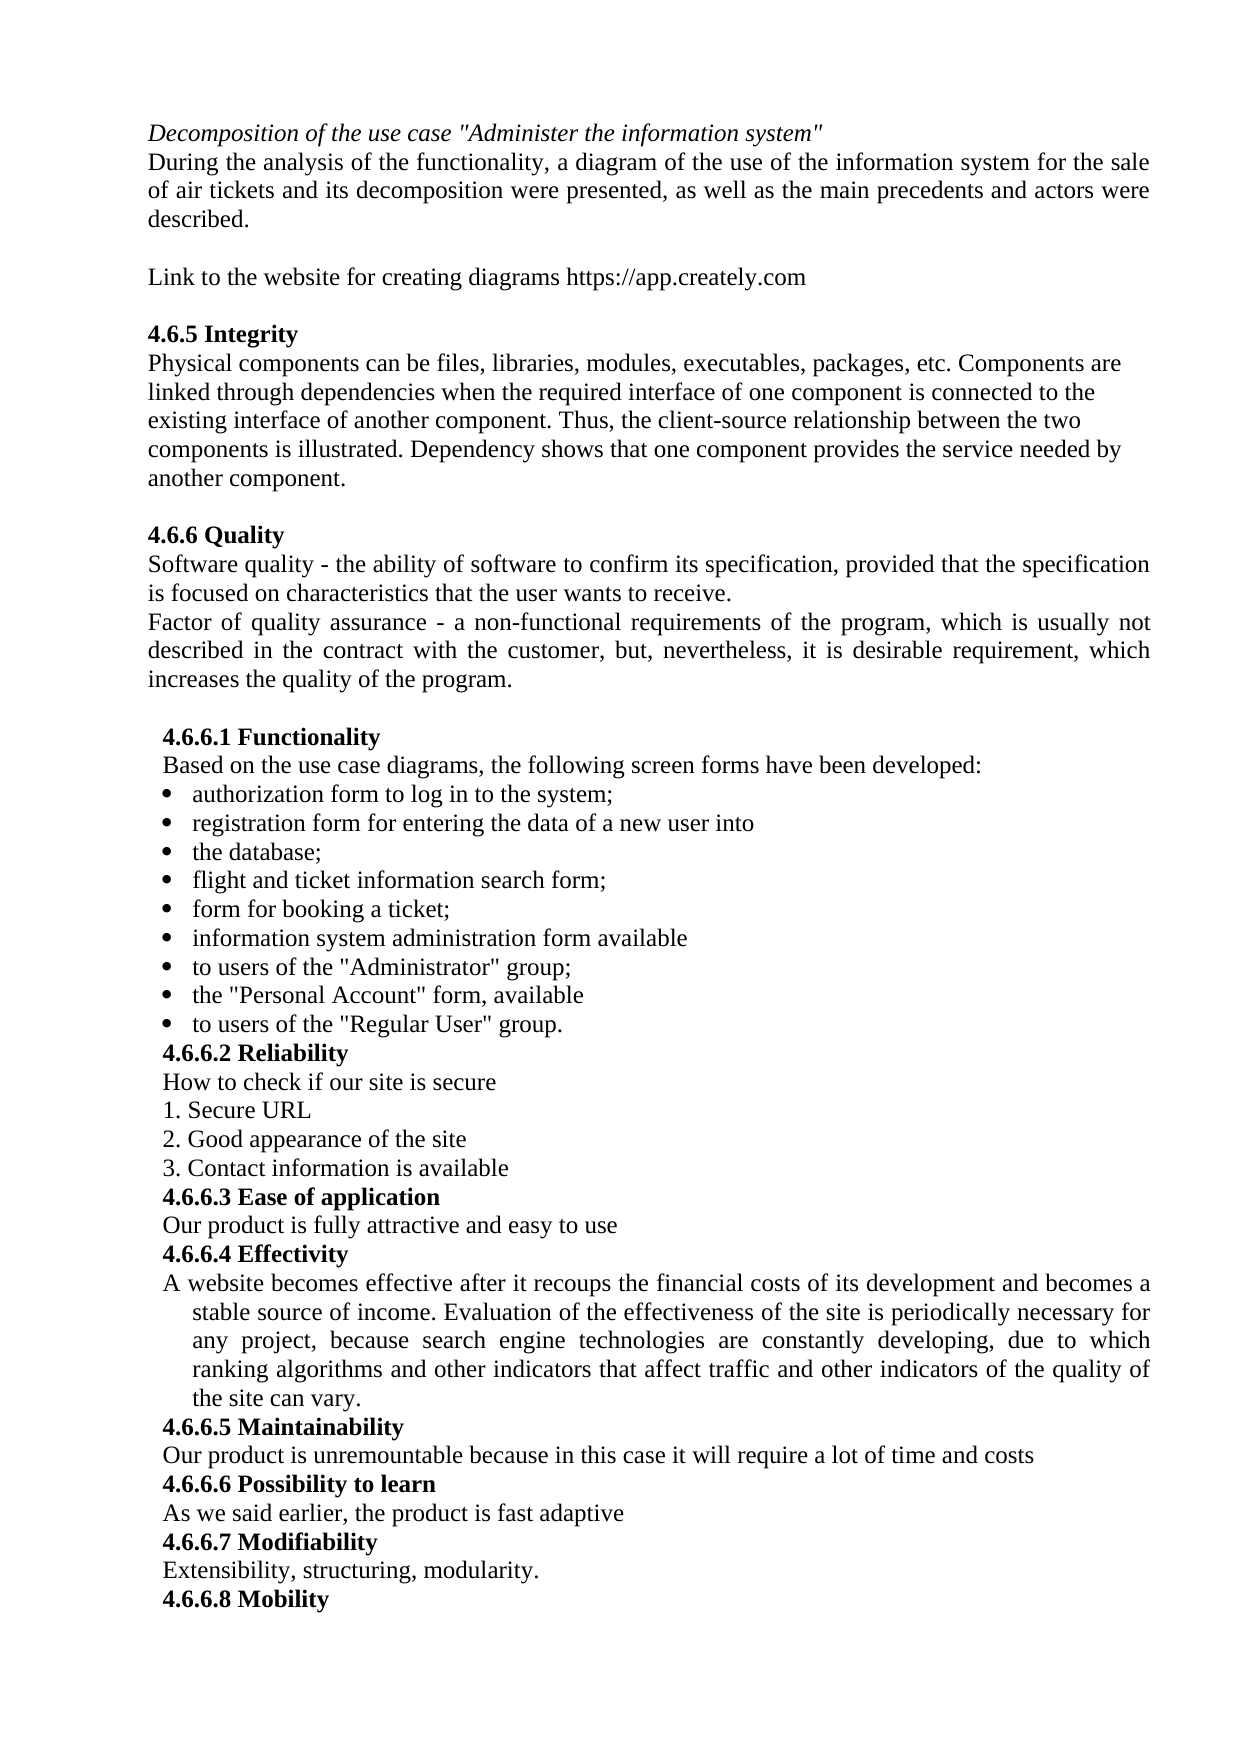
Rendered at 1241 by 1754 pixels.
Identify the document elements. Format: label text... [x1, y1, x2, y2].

text Our product is fully attractive and easy to use [162, 1211, 1152, 1239]
text Physical components can be files, libraries, modules, executables, packages, etc. Components are linked through dependencies when the required interface of one component is connected to the existing interface of another component. Thus, the client-source relationship between the two components is illustrated. Dependency shows that one component provides the service needed by another component. [148, 348, 1152, 492]
text Decomposition of the use case "Administer the information system" [148, 118, 1152, 147]
list form for booking a ticket; [162, 894, 1152, 923]
text Based on the use case diagrams, the following screen forms have been developed: [162, 751, 1152, 779]
list flight and ticket information search form; [162, 866, 1152, 894]
list registration form for entering the data of a new user into [162, 808, 1152, 837]
list to users of the "Administrator" group; [162, 952, 1152, 981]
list information system administration form available [162, 923, 1152, 952]
text 4.6.6.7 Modifiability [162, 1527, 1152, 1556]
list to users of the "Regular User" group. [162, 1009, 1152, 1038]
text 4.6.5 Integrity [148, 319, 1152, 348]
text 4.6.6.3 Ease of application [162, 1182, 1152, 1211]
text 1. Secure URL [162, 1096, 1152, 1124]
list authorization form to log in to the system; [162, 779, 1152, 808]
text 4.6.6.8 Mobility [162, 1584, 1152, 1613]
text 2. Good appearance of the site [162, 1124, 1152, 1153]
text Extensibility, structuring, modularity. [162, 1556, 1152, 1584]
text 4.6.6.4 Effectivity [162, 1239, 1152, 1268]
text Factor of quality assurance - a non-functional requirements of the program, which is usually not described in the contract with the customer, but, nevertheless, it is desirable requirement, which increases the quality of the program. [148, 607, 1152, 693]
list the database; [162, 837, 1152, 866]
text 4.6.6.2 Reliability [162, 1038, 1152, 1067]
text 4.6.6.6 Possibility to learn [162, 1469, 1152, 1498]
text 4.6.6 Quality [148, 521, 1152, 549]
text During the analysis of the functionality, a diagram of the use of the information system for the sale of air tickets and its decomposition were presented, as well as the main precedents and actors were described. [148, 147, 1152, 233]
text 3. Contact information is available [162, 1153, 1152, 1182]
text A website becomes effective after it recoups the financial costs of its development and becomes a stable source of income. Evaluation of the effectiveness of the site is periodically necessary for any project, because search engine technologies are constantly developing, due to which ranking algorithms and other indicators that affect traffic and other indicators of the quality of the site can vary. [162, 1268, 1152, 1412]
text 4.6.6.1 Functionality [162, 722, 1152, 751]
text Software quality - the ability of software to confirm its specification, provided that the specification is focused on characteristics that the user wants to receive. [148, 549, 1152, 607]
list the "Personal Account" form, available [162, 981, 1152, 1009]
text Link to the website for creating diagrams https://app.creately.com [148, 262, 1152, 291]
text 4.6.6.5 Maintainability [162, 1412, 1152, 1441]
text How to check if our site is secure [162, 1067, 1152, 1096]
text Аs we said earlier, the product is fast adaptive [162, 1498, 1152, 1527]
text Оur product is unremountable because in this case it will require a lot of time and costs [162, 1441, 1152, 1469]
